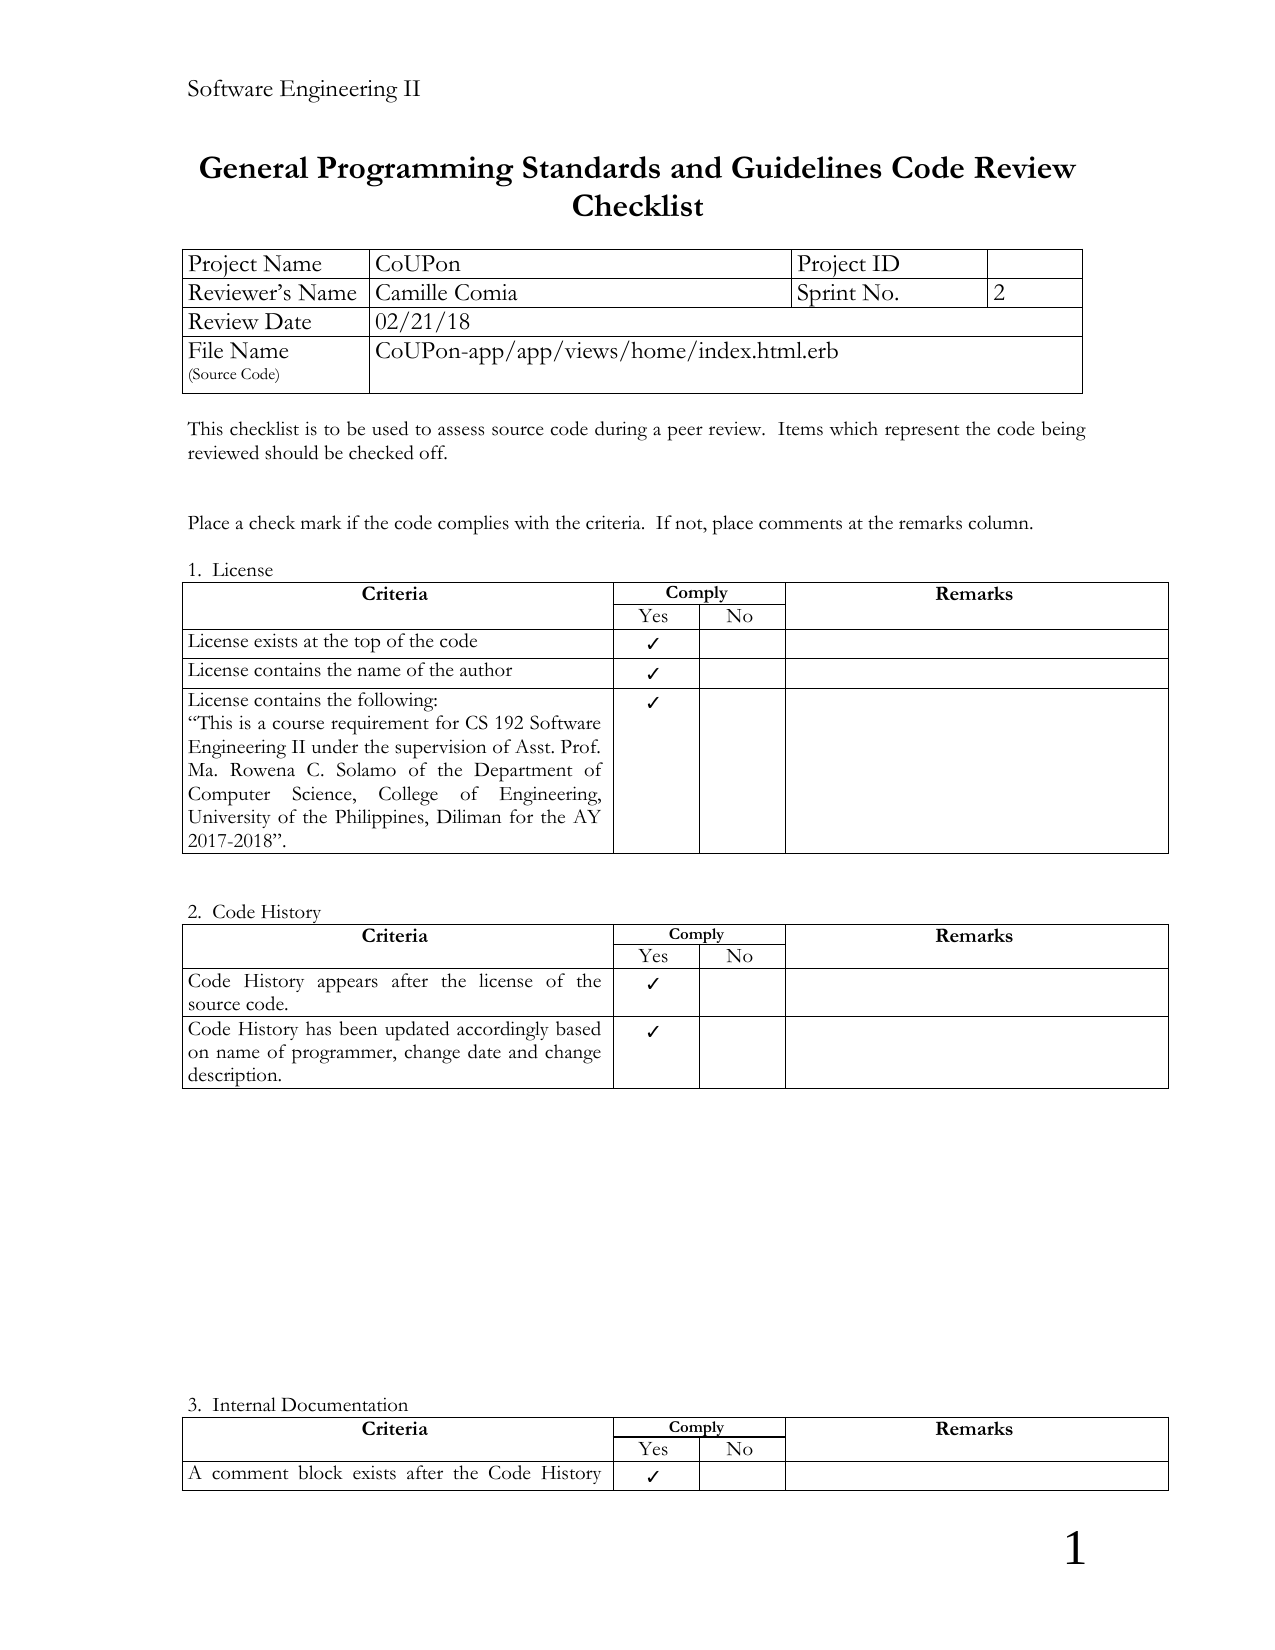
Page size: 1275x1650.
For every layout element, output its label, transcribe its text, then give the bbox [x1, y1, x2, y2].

table_cell ✓ [614, 689, 699, 852]
table_header Remarks [786, 1418, 1168, 1461]
table_cell ✓ [614, 659, 699, 687]
table_cell ✓ [614, 1462, 699, 1490]
table_cell [786, 1017, 1168, 1087]
text 2. Code History [187, 900, 1087, 924]
table_header Project ID [792, 250, 987, 278]
table_cell Code History appears after the license of the source code. [183, 969, 613, 1016]
table_cell Review Date [183, 308, 369, 336]
table_cell License exists at the top of the code [183, 630, 613, 658]
table_cell [700, 1462, 785, 1490]
table_cell [786, 630, 1168, 658]
table_cell License contains the name of the author [183, 659, 613, 687]
table_cell No [700, 1438, 785, 1461]
text This checklist is to be used to assess source code during a peer review. Items which represent the code being reviewed should be checked off. [187, 418, 1087, 464]
table_cell [786, 659, 1168, 687]
table_cell ✓ [614, 630, 699, 658]
table_cell [786, 969, 1168, 1016]
table_header Criteria [183, 1418, 613, 1461]
table_header CoUPon [370, 250, 791, 278]
table_header Remarks [786, 925, 1168, 968]
table_cell 02/21/18 [370, 308, 1082, 336]
table_cell ✓ [614, 1017, 699, 1087]
table_cell File Name (Source Code) [183, 337, 369, 393]
table_cell No [700, 945, 785, 968]
table_cell CoUPon-app/app/views/home/index.html.erb [370, 337, 1082, 393]
table_header Comply [614, 925, 785, 944]
table_cell Yes [614, 1438, 699, 1461]
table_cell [183, 1462, 613, 1490]
table_cell Yes [614, 945, 699, 968]
text General Programming Standards and Guidelines Code Review Checklist [187, 150, 1087, 225]
text Place a check mark if the code complies with the criteria. If not, place comments at the remarks column. [187, 511, 1087, 535]
table_header Comply [614, 583, 785, 604]
table_cell Camille Comia [370, 279, 791, 307]
table_cell ✓ [614, 969, 699, 1016]
table_cell [700, 969, 785, 1016]
table_header Remarks [786, 583, 1168, 628]
table_cell [700, 659, 785, 687]
table_cell Code History has been updated accordingly based on name of programmer, change date and change description. [183, 1017, 613, 1087]
table_cell [786, 689, 1168, 852]
table_cell [700, 630, 785, 658]
text 1. License [187, 558, 1087, 582]
table_cell [786, 1462, 1168, 1490]
table_cell No [700, 605, 785, 628]
table_cell 2 [988, 279, 1082, 307]
table_header Criteria [183, 925, 613, 968]
table_header Criteria [183, 583, 613, 628]
table_cell Reviewer’s Name [183, 279, 369, 307]
table_header Project Name [183, 250, 369, 278]
table_cell License contains the following: “This is a course requirement for CS 192 Software Engineering II under the supervision of Asst. Prof. Ma. Rowena C. Solamo of the Department of Computer Science, College of Engineering, University of the Philippines, Diliman for the AY 2017-2018”. [183, 689, 613, 852]
table_header Comply [614, 1418, 785, 1436]
table_cell [700, 689, 785, 852]
table_cell [700, 1017, 785, 1087]
table_cell Sprint No. [792, 279, 987, 307]
table_header [988, 250, 1082, 278]
text 3. Internal Documentation [187, 1393, 1087, 1417]
table_cell Yes [614, 605, 699, 628]
